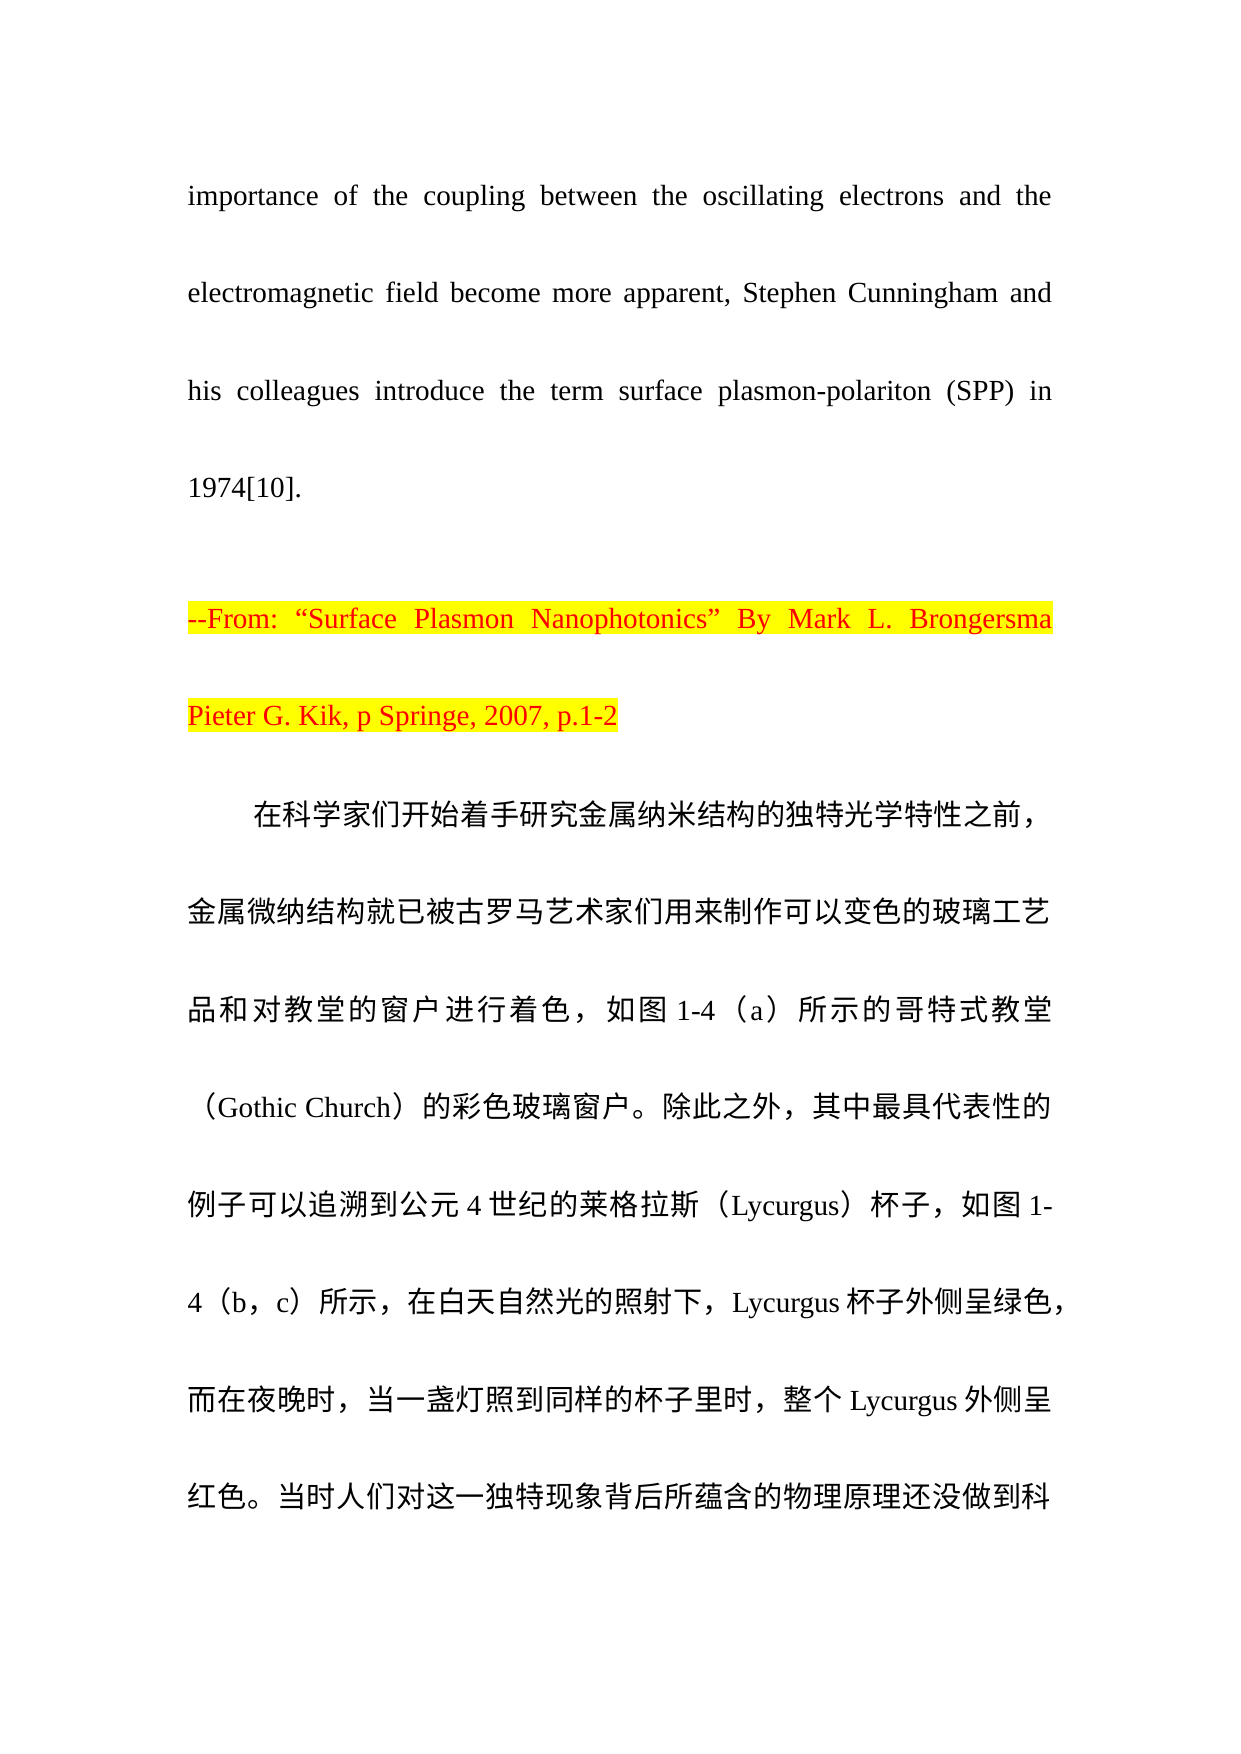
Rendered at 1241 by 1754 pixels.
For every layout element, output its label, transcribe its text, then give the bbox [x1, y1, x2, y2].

text --From: “Surface Plasmon Nanophotonics” By Mark L. Brongersma Pieter G. Kik, p Springe, 2007, p.1-2 [187, 585, 1053, 747]
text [187, 162, 1053, 519]
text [187, 780, 1053, 1527]
